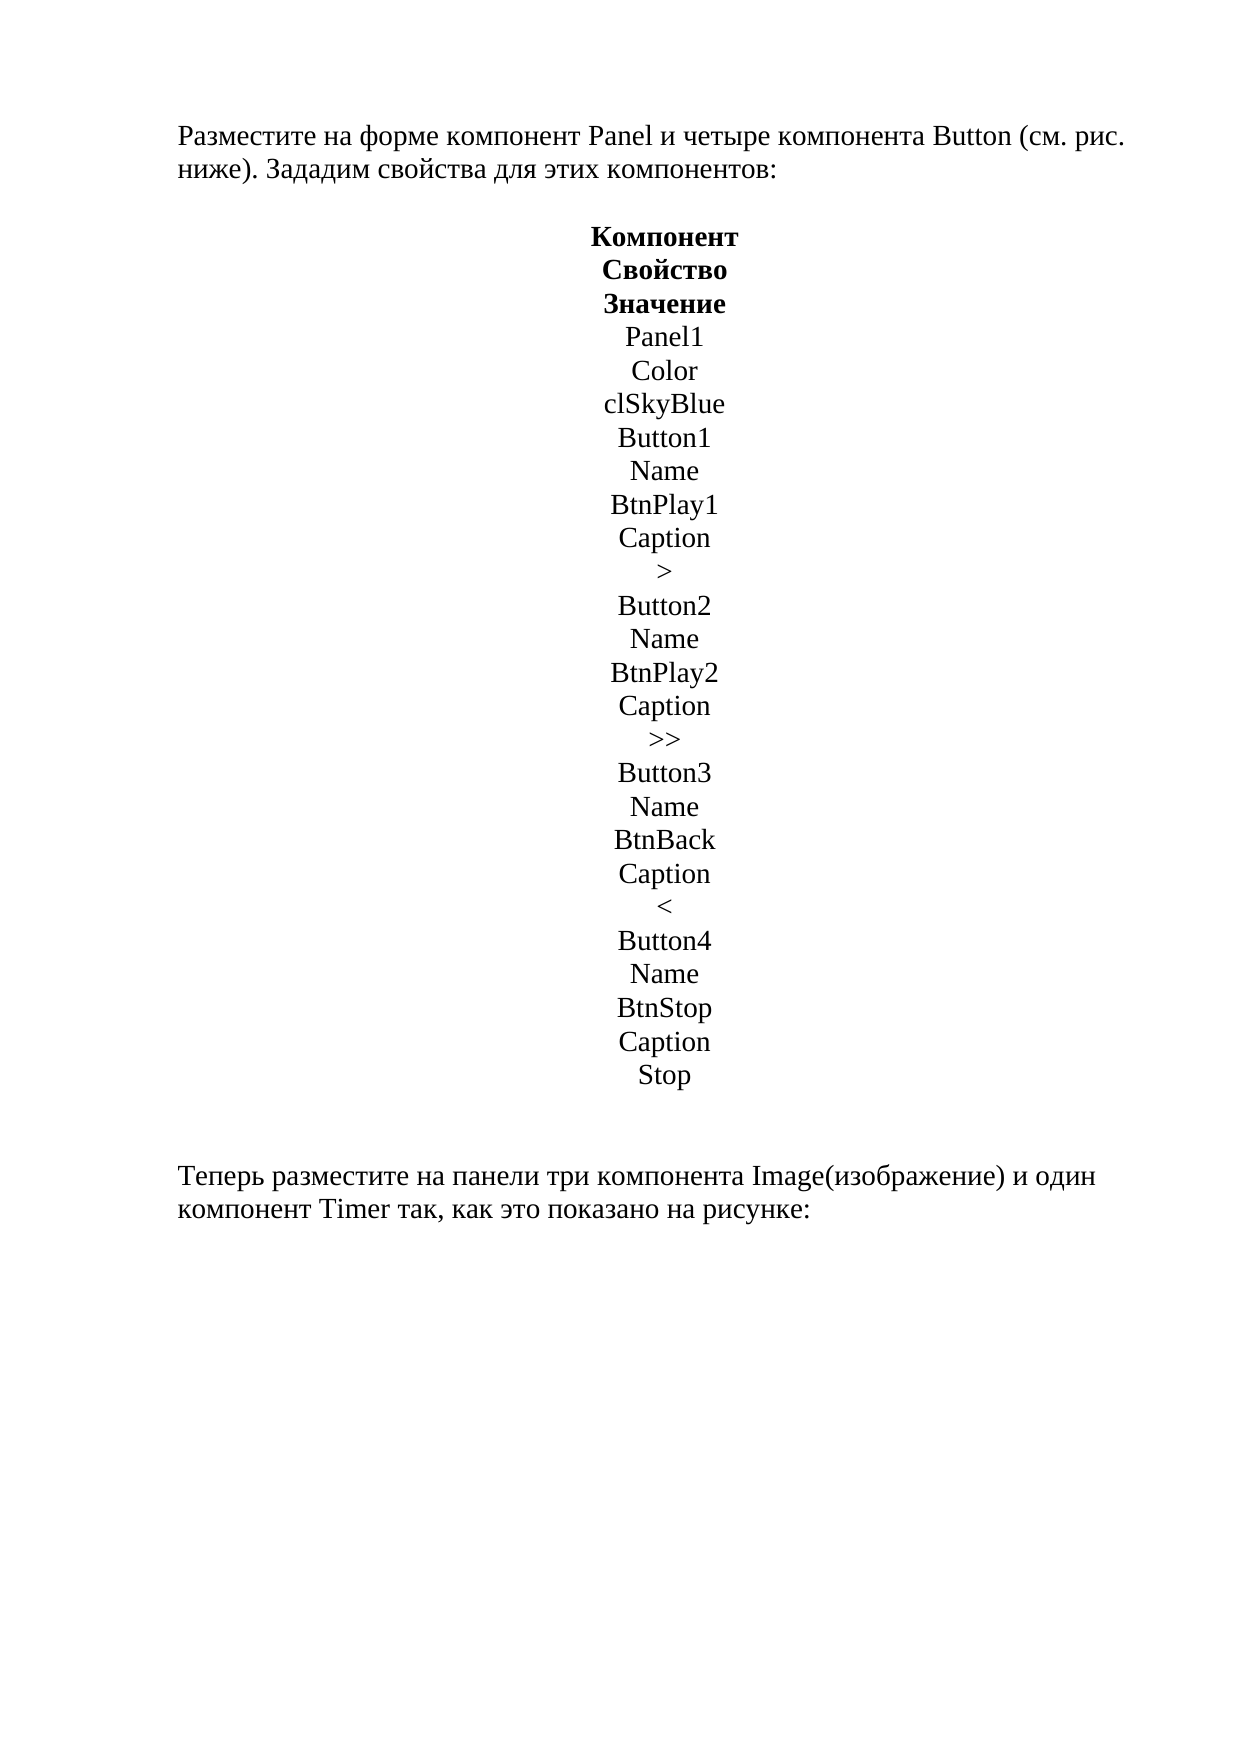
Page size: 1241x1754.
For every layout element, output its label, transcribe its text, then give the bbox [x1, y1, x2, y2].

text > [177, 554, 1152, 588]
text < [177, 889, 1152, 923]
text Button2 [177, 588, 1152, 621]
text BtnPlay1 [177, 487, 1152, 521]
text Значение [177, 286, 1152, 319]
text Panel1 [177, 319, 1152, 353]
text Name [177, 789, 1152, 822]
text BtnPlay2 [177, 655, 1152, 688]
text Компонент [177, 219, 1152, 252]
text Caption [177, 521, 1152, 554]
text Caption [177, 688, 1152, 722]
text Разместите на форме компонент Panel и четыре компонента Button (см. рис. ниже). Зададим свойства для этих компонентов: [177, 118, 1152, 185]
text Button1 [177, 420, 1152, 453]
text Свойство [177, 252, 1152, 286]
text Button3 [177, 755, 1152, 789]
text Color [177, 353, 1152, 386]
text Caption [177, 856, 1152, 889]
text Теперь разместите на панели три компонента Image(изображение) и один компонент Timer так, как это показано на рисунке: [177, 1158, 1152, 1225]
text BtnStop [177, 990, 1152, 1024]
text Name [177, 957, 1152, 990]
text >> [177, 722, 1152, 755]
text Name [177, 621, 1152, 655]
text Caption [177, 1024, 1152, 1057]
text clSkyBlue [177, 386, 1152, 420]
text Button4 [177, 923, 1152, 957]
text BtnBack [177, 822, 1152, 856]
text Name [177, 453, 1152, 487]
text Stop [177, 1057, 1152, 1091]
